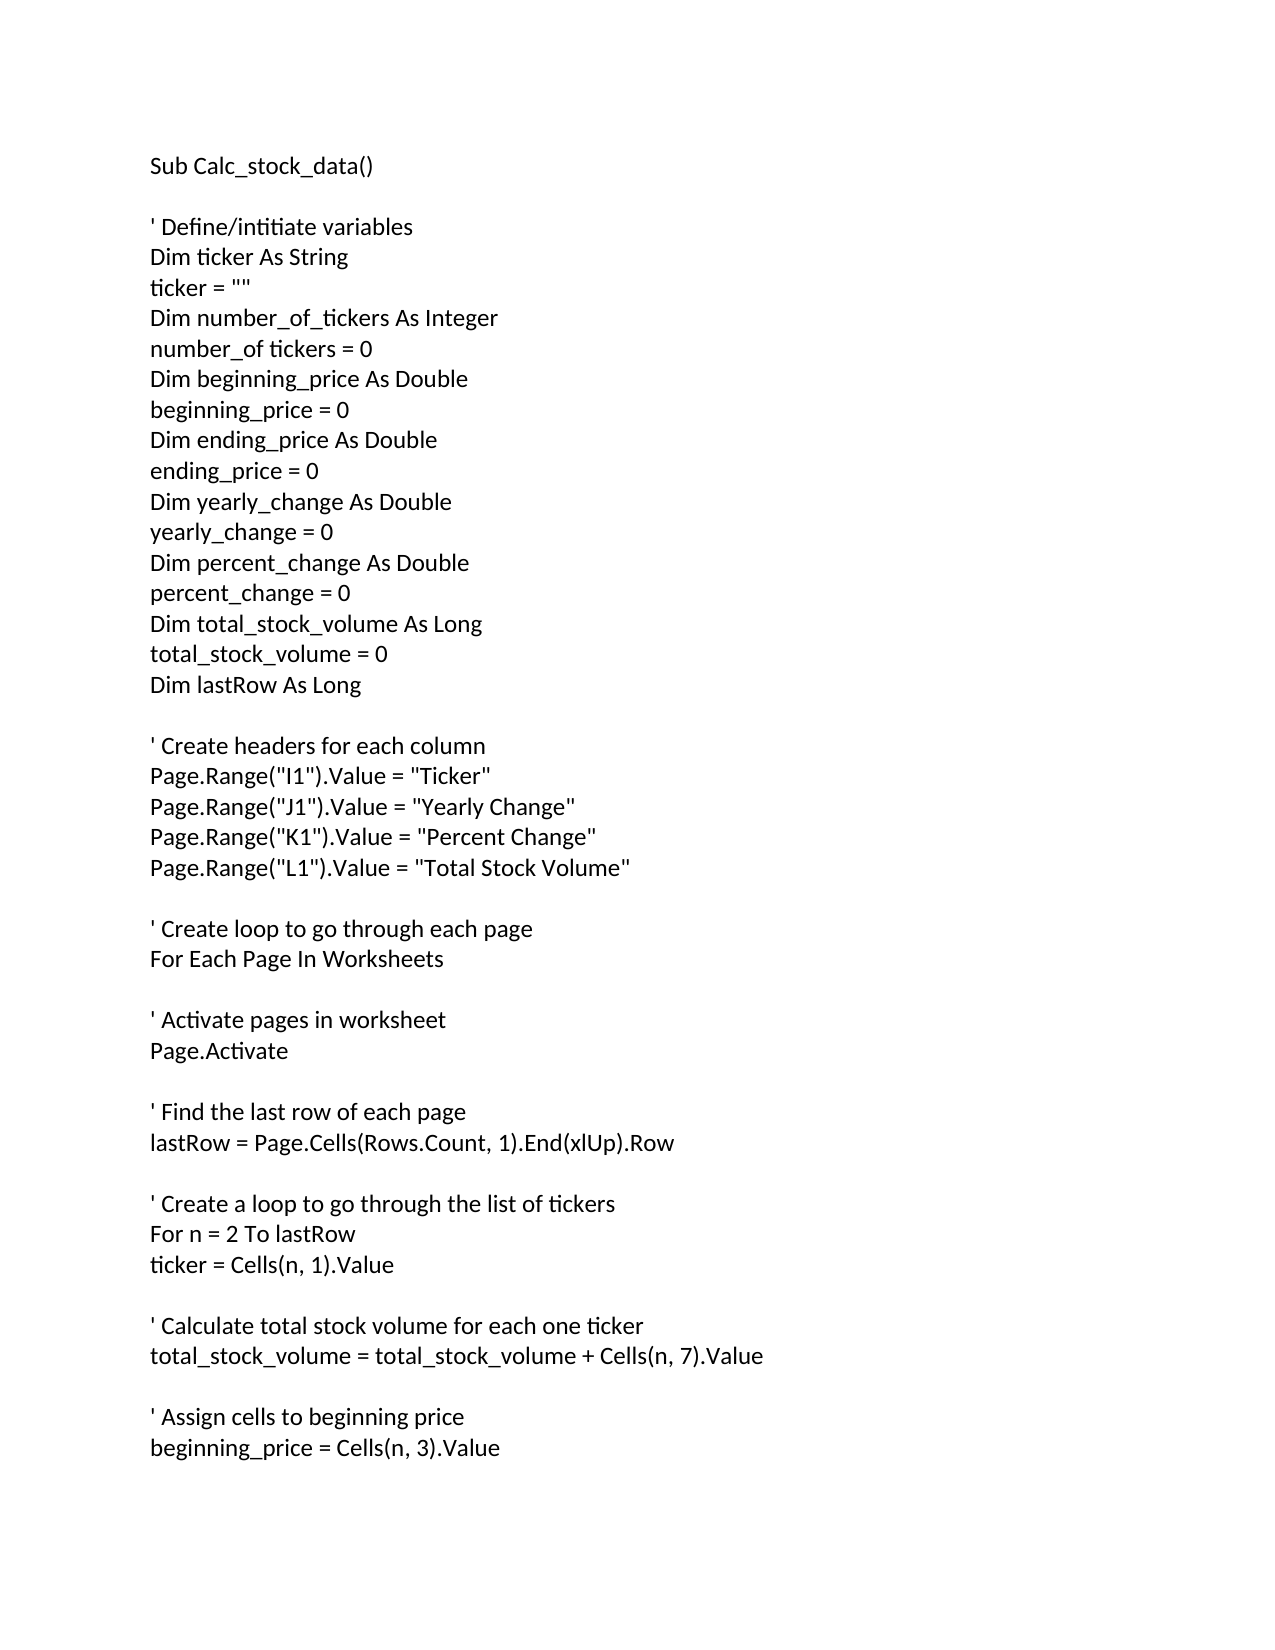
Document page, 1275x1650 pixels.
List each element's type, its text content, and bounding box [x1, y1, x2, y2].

text yearly_change = 0 [150, 516, 1125, 547]
text total_stock_volume = total_stock_volume + Cells(n, 7).Value [150, 1340, 1125, 1371]
text ticker = "" [150, 272, 1125, 303]
text percent_change = 0 [150, 577, 1125, 608]
text beginning_price = Cells(n, 3).Value [150, 1432, 1125, 1462]
text ' Define/intitiate variables [150, 211, 1125, 242]
text number_of tickers = 0 [150, 333, 1125, 364]
text Dim percent_change As Double [150, 547, 1125, 577]
text ' Activate pages in worksheet [150, 1004, 1125, 1035]
text ending_price = 0 [150, 455, 1125, 486]
text Dim yearly_change As Double [150, 486, 1125, 516]
text Page.Range("J1").Value = "Yearly Change" [150, 791, 1125, 821]
text Dim number_of_tickers As Integer [150, 303, 1125, 333]
text Dim ending_price As Double [150, 425, 1125, 455]
text total_stock_volume = 0 [150, 638, 1125, 669]
text Page.Range("K1").Value = "Percent Change" [150, 821, 1125, 852]
text ' Assign cells to beginning price [150, 1401, 1125, 1432]
text ' Calculate total stock volume for each one ticker [150, 1310, 1125, 1340]
text ' Create headers for each column [150, 730, 1125, 760]
text Dim beginning_price As Double [150, 364, 1125, 394]
text ' Create loop to go through each page [150, 913, 1125, 943]
text ' Create a loop to go through the list of tickers [150, 1188, 1125, 1218]
text beginning_price = 0 [150, 394, 1125, 425]
text ' Find the last row of each page [150, 1096, 1125, 1127]
text Page.Range("L1").Value = "Total Stock Volume" [150, 852, 1125, 882]
text Dim lastRow As Long [150, 669, 1125, 699]
text lastRow = Page.Cells(Rows.Count, 1).End(xlUp).Row [150, 1127, 1125, 1157]
text For n = 2 To lastRow [150, 1218, 1125, 1249]
text For Each Page In Worksheets [150, 943, 1125, 974]
text ticker = Cells(n, 1).Value [150, 1249, 1125, 1279]
text Sub Calc_stock_data() [150, 150, 1125, 181]
text Dim ticker As String [150, 242, 1125, 272]
text Page.Activate [150, 1035, 1125, 1066]
text Dim total_stock_volume As Long [150, 608, 1125, 638]
text Page.Range("I1").Value = "Ticker" [150, 760, 1125, 791]
